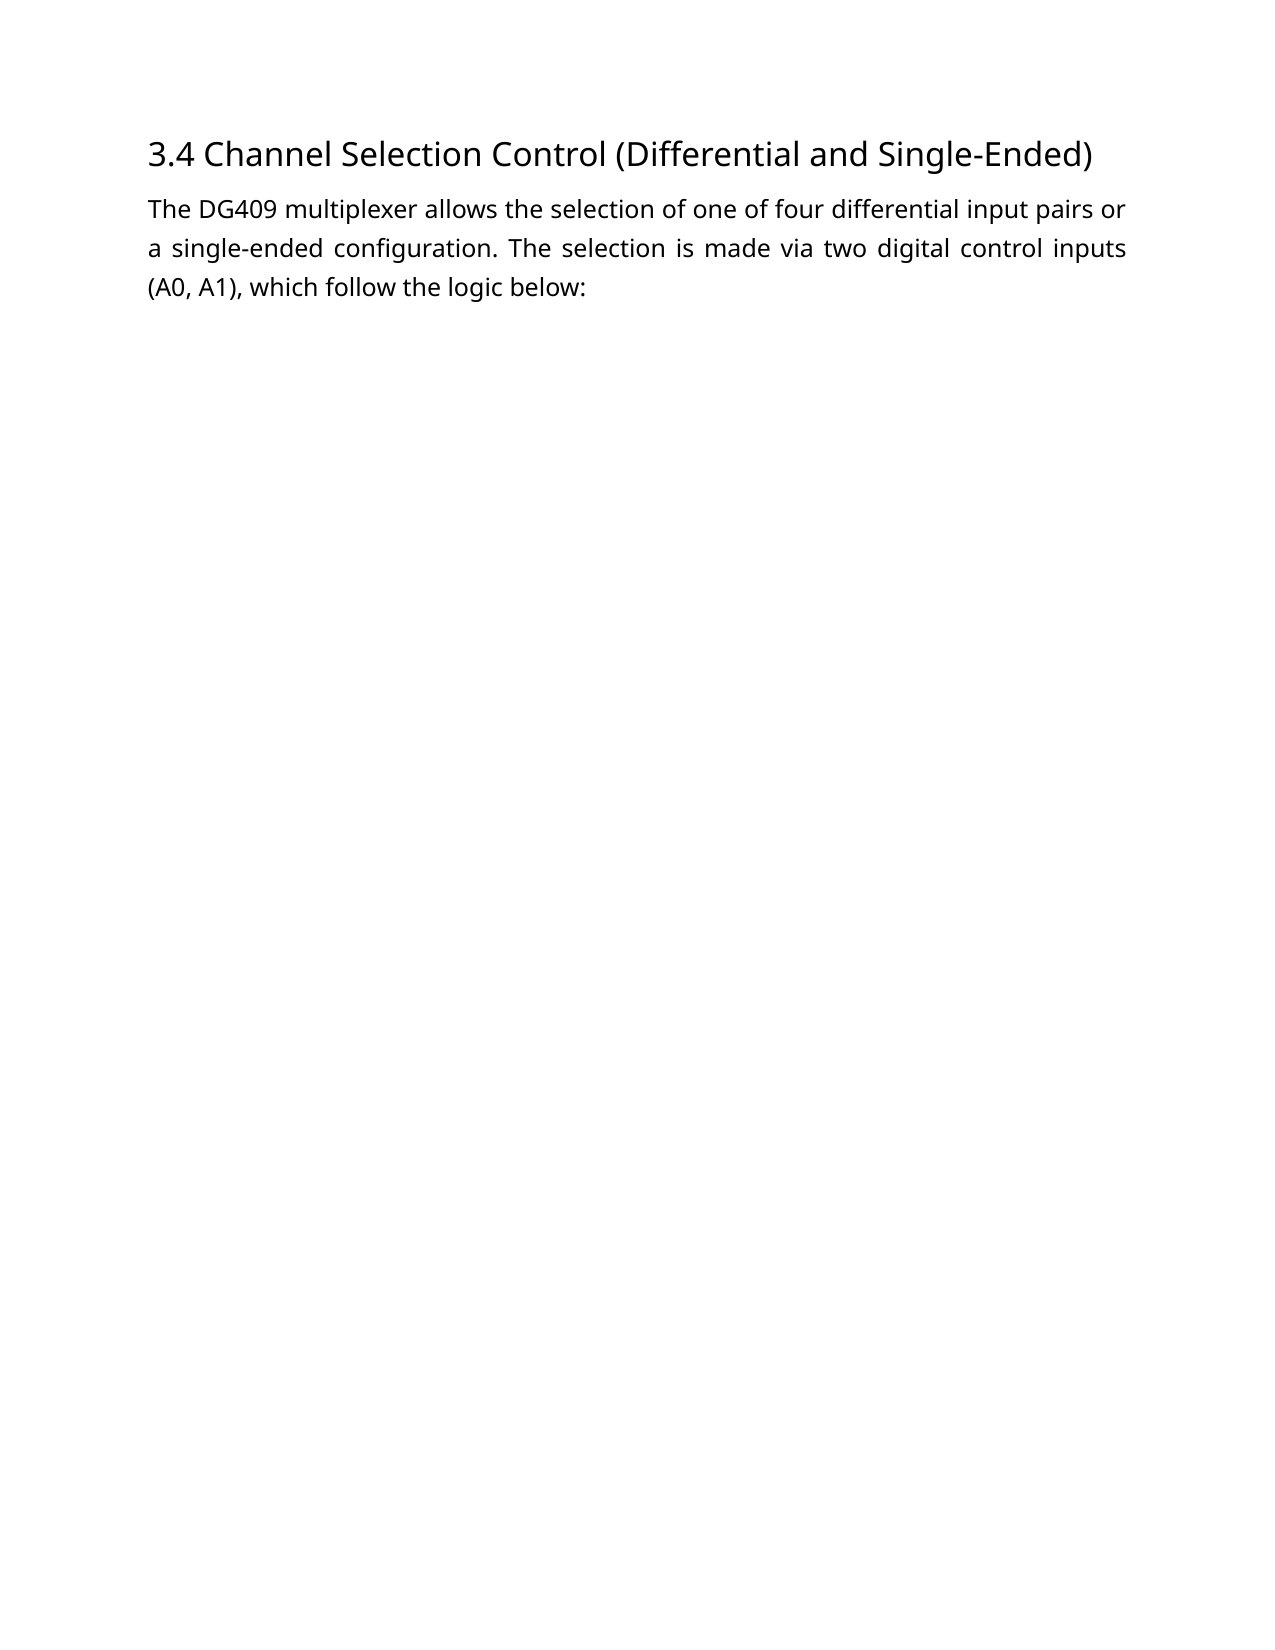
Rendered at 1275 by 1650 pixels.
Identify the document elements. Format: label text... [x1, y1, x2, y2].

text The DG409 multiplexer allows the selection of one of four differential input pairs or a single-ended configuration. The selection is made via two digital control inputs (A0, A1), which follow the logic below: [148, 192, 1127, 304]
subtitle 3.4 Channel Selection Control (Differential and Single-Ended) [148, 131, 1127, 177]
